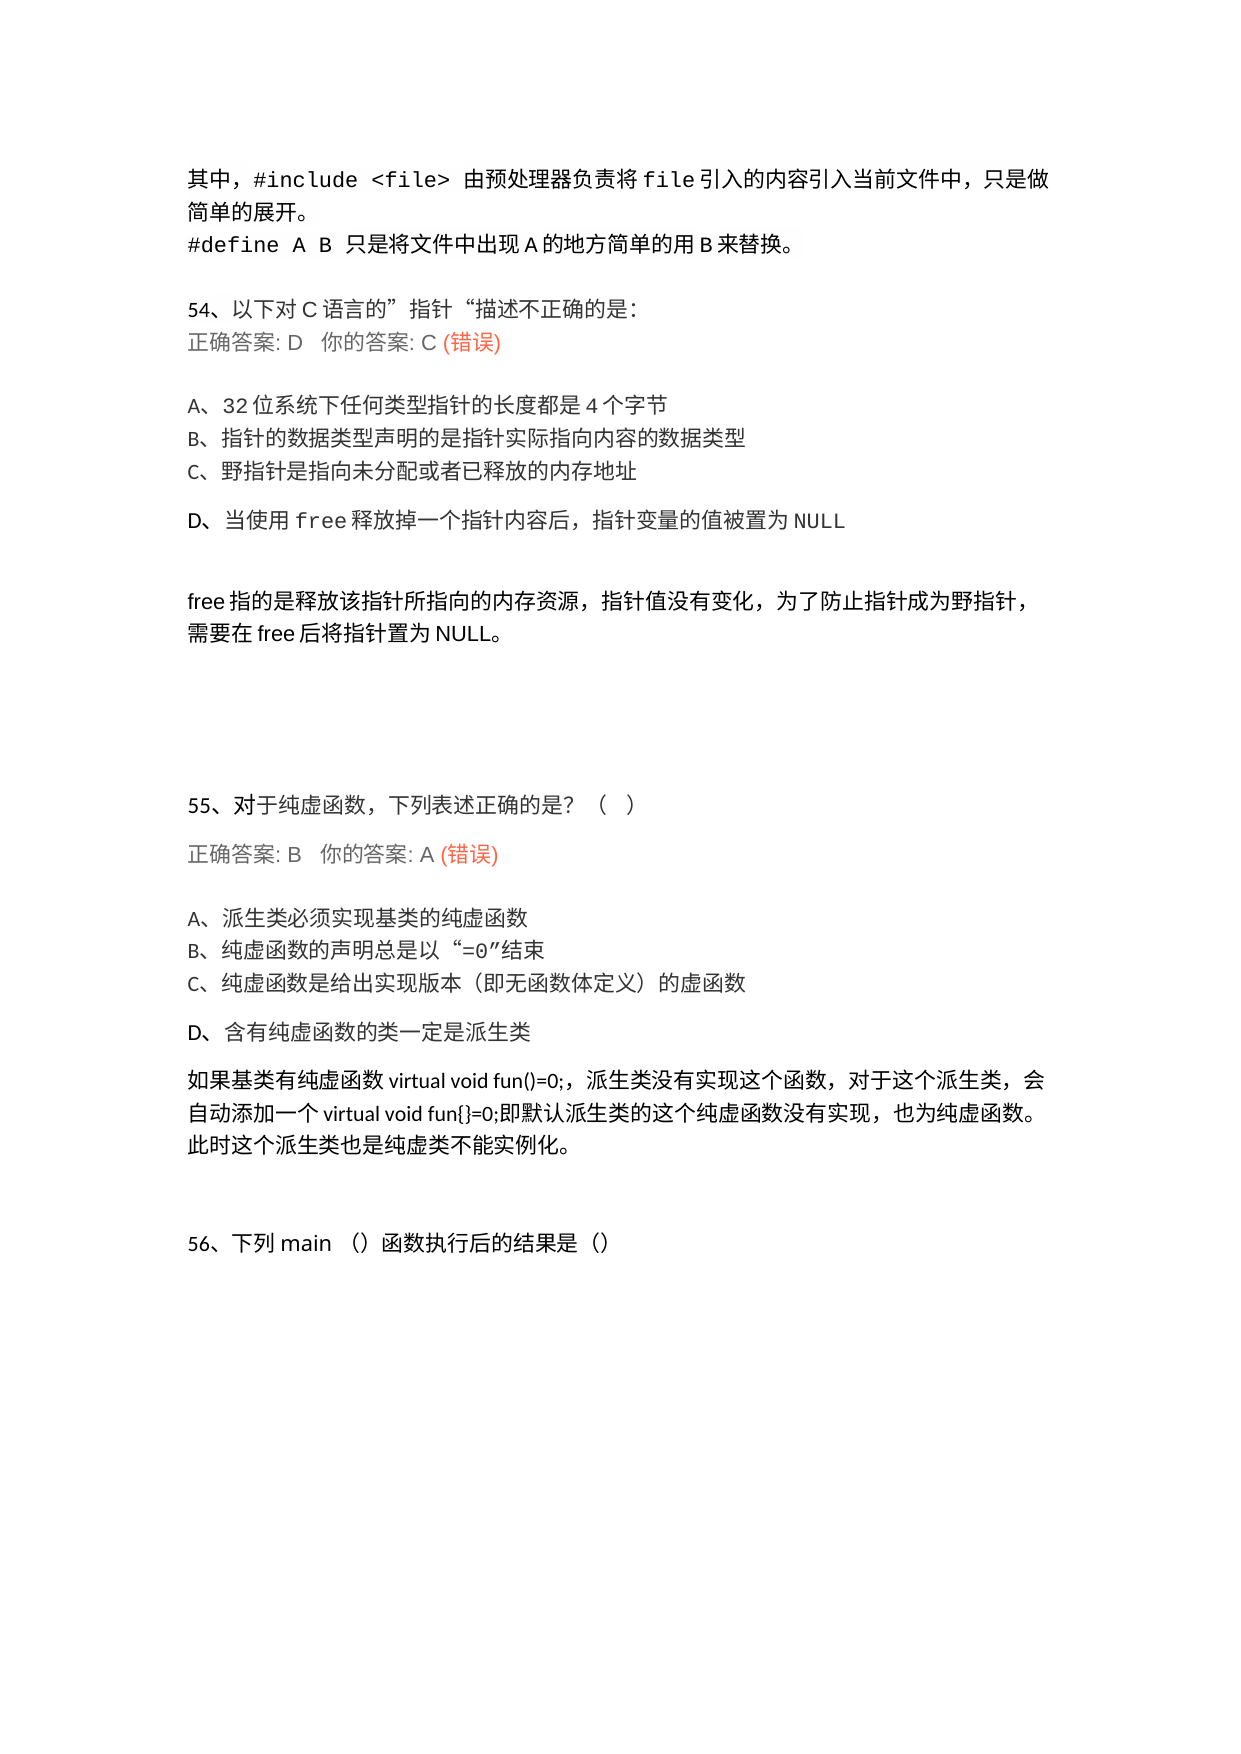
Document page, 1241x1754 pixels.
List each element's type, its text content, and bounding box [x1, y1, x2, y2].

text C、纯虚函数是给出实现版本（即无函数体定义）的虚函数 [187, 965, 1053, 998]
text D、当使用free释放掉一个指针内容后，指针变量的值被置为NULL [187, 486, 1053, 551]
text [187, 162, 1053, 259]
text A、32位系统下任何类型指针的长度都是4个字节 [187, 388, 1053, 421]
text 55、对于纯虚函数，下列表述正确的是？（ ） [187, 772, 1053, 837]
text D、含有纯虚函数的类一定是派生类 [187, 998, 1053, 1063]
text B、指针的数据类型声明的是指针实际指向内容的数据类型 [187, 421, 1053, 453]
text 56、下列 main （）函数执行后的结果是（） [187, 1225, 1053, 1258]
text C、野指针是指向未分配或者已释放的内存地址 [187, 453, 1053, 486]
text 正确答案: D 你的答案: C (错误) [187, 324, 1053, 357]
text 54、以下对C语言的”指针“描述不正确的是： [187, 292, 1053, 324]
text free指的是释放该指针所指向的内存资源，指针值没有变化，为了防止指针成为野指针，需要在free后将指针置为NULL。 [187, 583, 1053, 648]
text 如果基类有纯虚函数virtual void fun()=0;，派生类没有实现这个函数，对于这个派生类，会自动添加一个virtual void fun{}=0;即默认派生类的这个纯虚函数没有实现，也为纯虚函数。此时这个派生类也是纯虚类不能实例化。 [187, 1063, 1053, 1160]
text 正确答案: B 你的答案: A (错误) [187, 837, 1053, 869]
text B、纯虚函数的声明总是以“=0”结束 [187, 933, 1053, 965]
text A、派生类必须实现基类的纯虚函数 [187, 900, 1053, 933]
